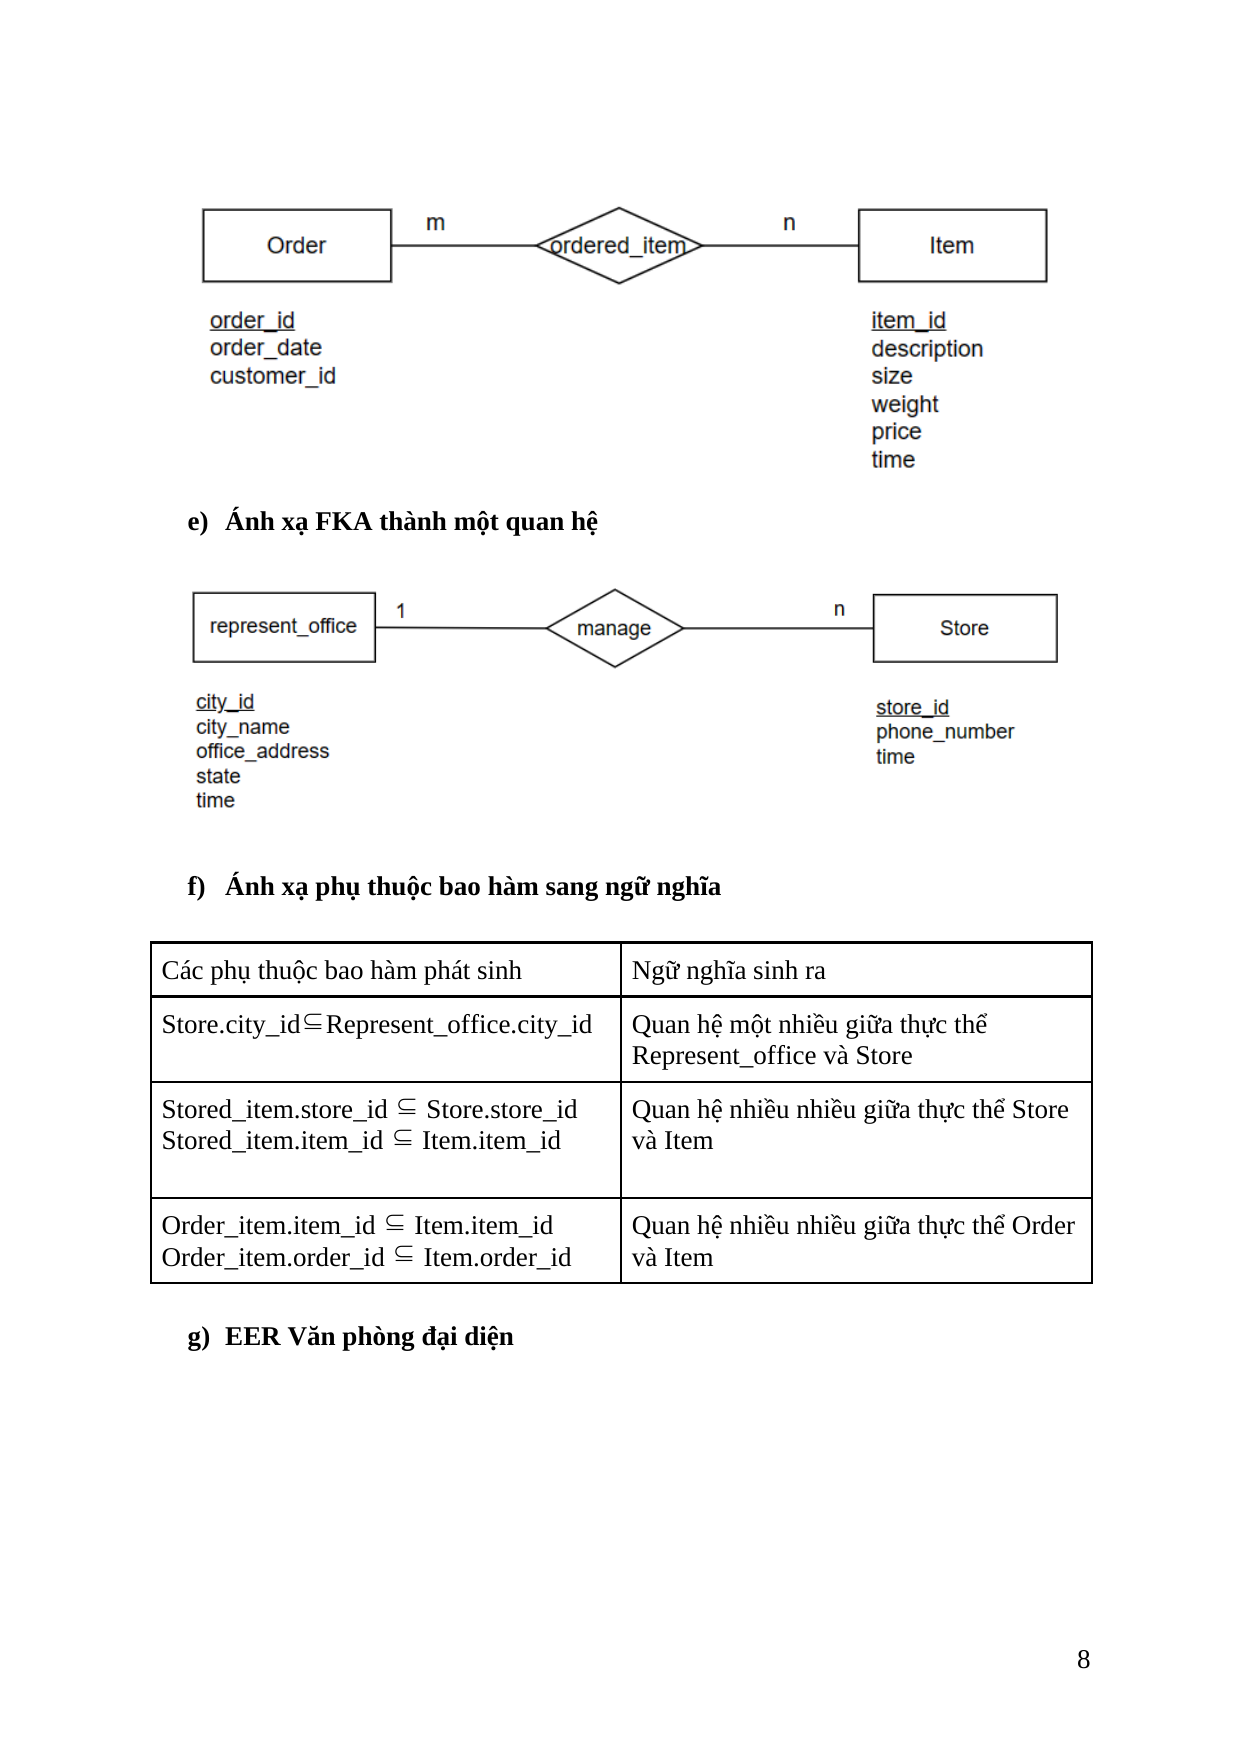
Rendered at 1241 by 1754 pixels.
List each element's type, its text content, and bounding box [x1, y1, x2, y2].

table_header Các phụ thuộc bao hàm phát sinh [152, 944, 620, 995]
table_header Ngữ nghĩa sinh ra [622, 944, 1091, 995]
table_cell Quan hệ nhiều nhiều giữa thực thể Order và Item [622, 1199, 1091, 1282]
picture [394, 1093, 420, 1119]
picture [391, 1241, 417, 1266]
list Ánh xạ FKA thành một quan hệ [187, 504, 1090, 536]
picture [300, 1008, 326, 1034]
table_cell Quan hệ nhiều nhiều giữa thực thể Store và Item [622, 1083, 1091, 1197]
list Ánh xạ phụ thuộc bao hàm sang ngữ nghĩa [187, 870, 1090, 901]
picture [150, 540, 1091, 866]
picture [382, 1209, 408, 1235]
table_cell Stored_item.store_id Store.store_id Stored_item.item_id Item.item_id [152, 1083, 620, 1197]
table_cell Quan hệ một nhiều giữa thực thể Represent_office và Store [622, 998, 1091, 1081]
table_cell Store.city_idRepresent_office.city_id [152, 998, 620, 1081]
table_cell Order_item.item_id Item.item_id Order_item.order_id Item.order_id [152, 1199, 620, 1282]
list EER Văn phòng đại diện [187, 1320, 1090, 1351]
picture [135, 150, 1076, 500]
picture [390, 1124, 416, 1150]
